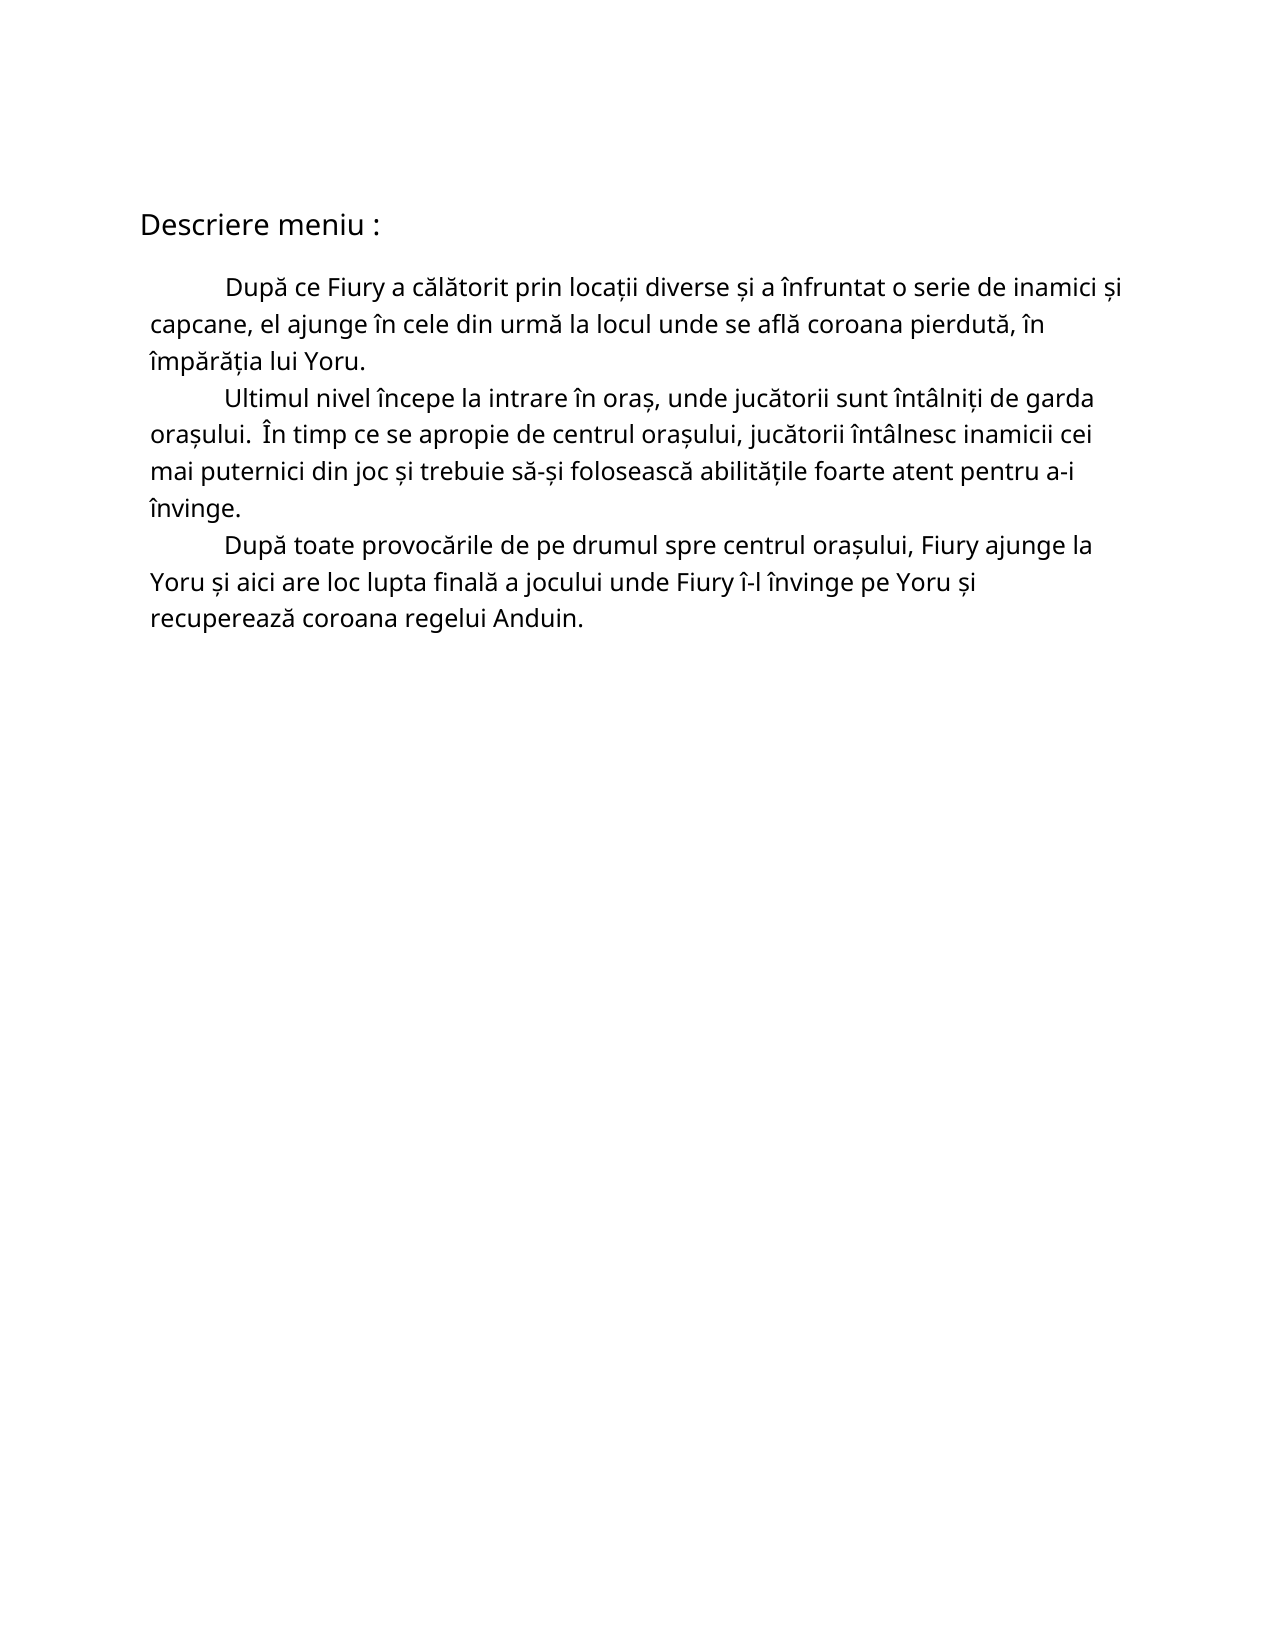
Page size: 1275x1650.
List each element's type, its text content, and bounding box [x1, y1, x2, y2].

text După toate provocările de pe drumul spre centrul orașului, Fiury ajunge la Yoru și aici are loc lupta finală a jocului unde Fiury î-l învinge pe Yoru și recuperează coroana regelui Anduin. [150, 527, 1118, 635]
text Ultimul nivel începe la intrare în oraș, unde jucătorii sunt întâlniți de garda orașului. În timp ce se apropie de centrul orașului, jucătorii întâlnesc inamicii cei mai puternici din joc și trebuie să-și folosească abilitățile foarte atent pentru a-i învinge. [150, 380, 1118, 525]
text După ce Fiury a călătorit prin locații diverse și a înfruntat o serie de inamici și capcane, el ajunge în cele din urmă la locul unde se află coroana pierdută, în împărăția lui Yoru. [150, 270, 1135, 378]
